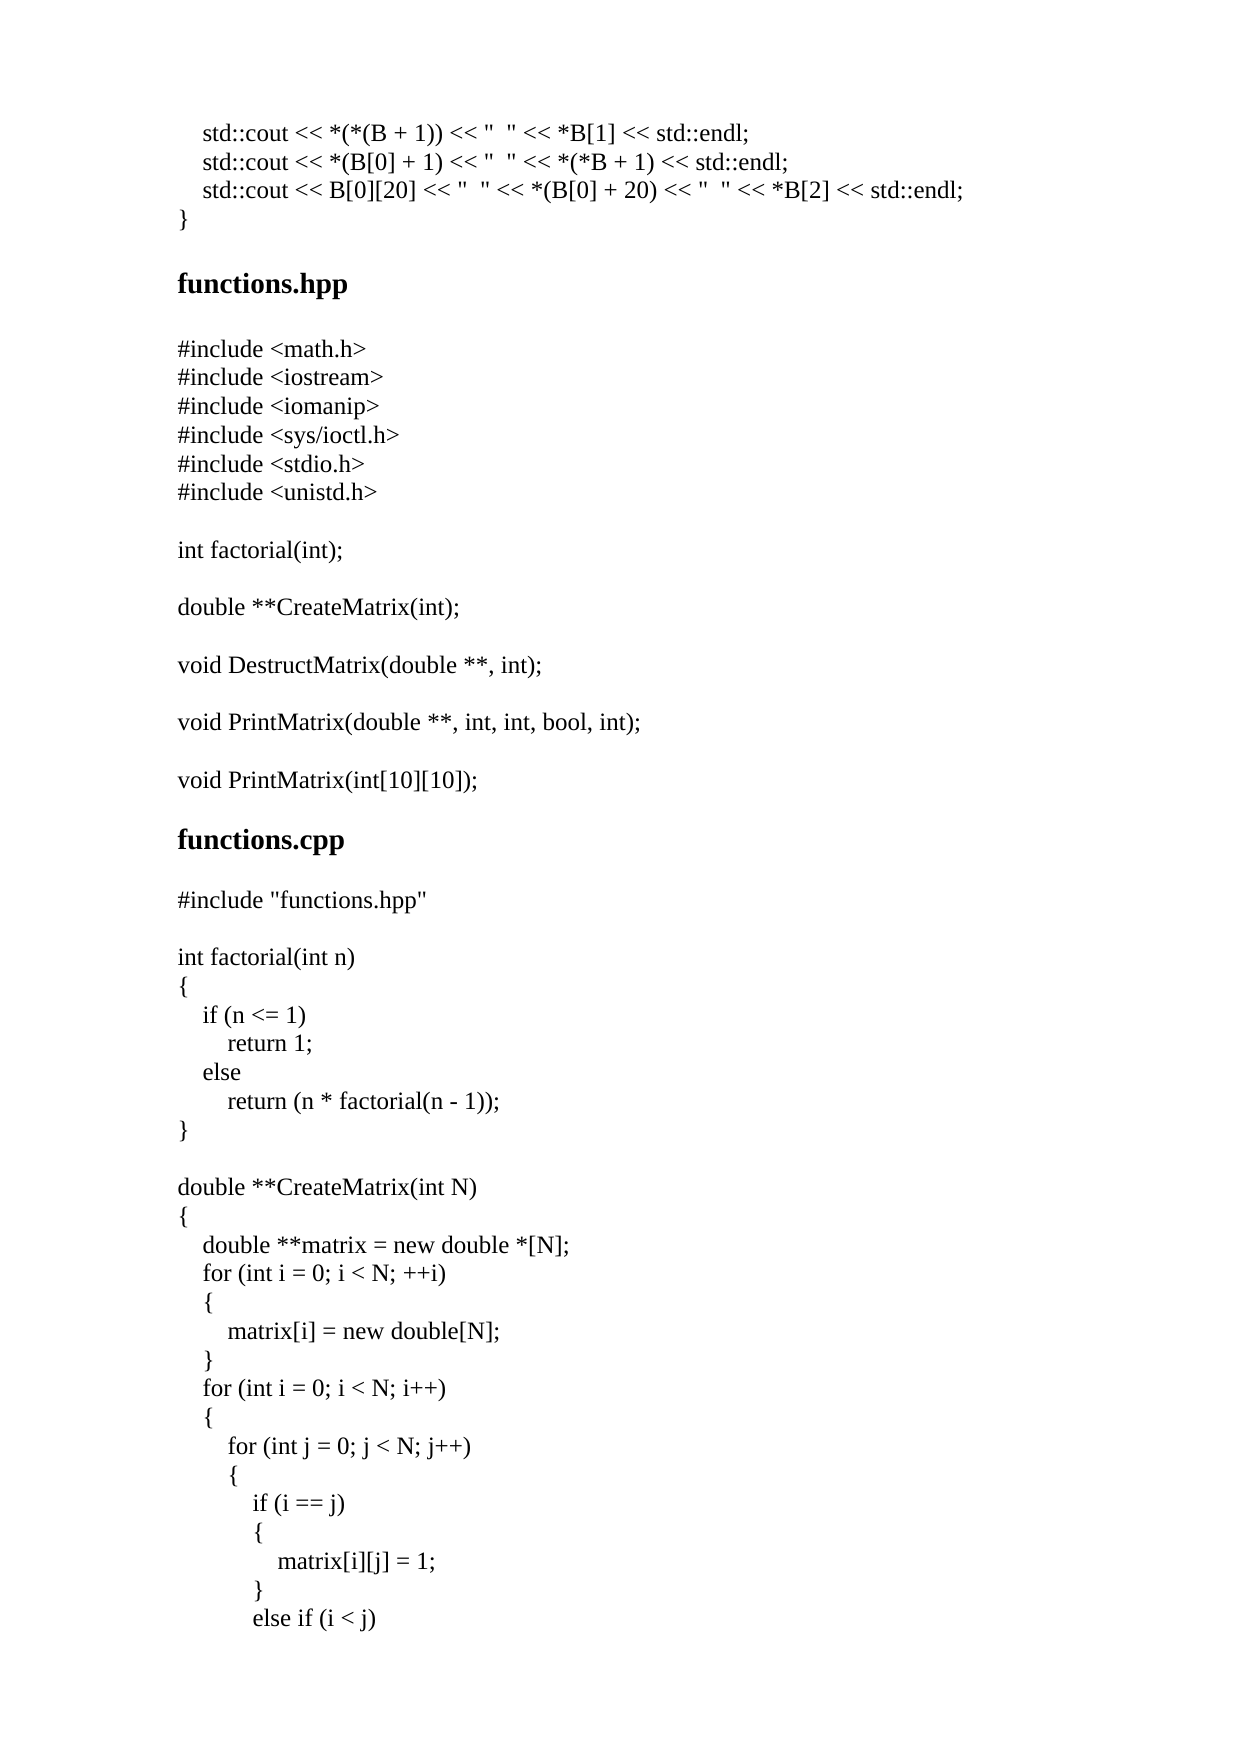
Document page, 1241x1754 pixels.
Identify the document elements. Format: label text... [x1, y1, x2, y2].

text #include <sys/ioctl.h> [177, 420, 1152, 449]
text #include <iostream> [177, 362, 1152, 391]
text for (int i = 0; i < N; ++i) [177, 1258, 1152, 1287]
text { [177, 1517, 1152, 1546]
text std::cout << B[0][20] << " " << *(B[0] + 20) << " " << *B[2] << std::endl; [177, 176, 1152, 204]
text { [177, 1287, 1152, 1316]
text #include <stdio.h> [177, 449, 1152, 477]
text else [177, 1057, 1152, 1086]
text void DestructMatrix(double **, int); [177, 650, 1152, 679]
text #include <unistd.h> [177, 477, 1152, 506]
text { [177, 971, 1152, 1000]
text matrix[i][j] = 1; [177, 1546, 1152, 1575]
text { [177, 1402, 1152, 1431]
text return (n * factorial(n - 1)); [177, 1086, 1152, 1115]
text #include "functions.hpp" [177, 885, 1152, 913]
text #include <math.h> [177, 334, 1152, 362]
text matrix[i] = new double[N]; [177, 1316, 1152, 1345]
text int factorial(int n) [177, 942, 1152, 971]
text for (int i = 0; i < N; i++) [177, 1373, 1152, 1402]
text if (n <= 1) [177, 1000, 1152, 1028]
text return 1; [177, 1028, 1152, 1057]
text #include <iomanip> [177, 391, 1152, 420]
text else if (i < j) [177, 1603, 1152, 1632]
text double **CreateMatrix(int); [177, 592, 1152, 621]
text void PrintMatrix(double **, int, int, bool, int); [177, 707, 1152, 736]
text double **CreateMatrix(int N) [177, 1172, 1152, 1201]
text std::cout << *(B[0] + 1) << " " << *(*B + 1) << std::endl; [177, 147, 1152, 176]
text } [177, 204, 1152, 233]
text void PrintMatrix(int[10][10]); [177, 765, 1152, 794]
text } [177, 1575, 1152, 1603]
text } [177, 1345, 1152, 1373]
text double **matrix = new double *[N]; [177, 1230, 1152, 1258]
text } [177, 1115, 1152, 1143]
text functions.cpp [177, 822, 1152, 856]
text { [177, 1201, 1152, 1230]
text for (int j = 0; j < N; j++) [177, 1431, 1152, 1460]
text { [177, 1460, 1152, 1488]
text int factorial(int); [177, 535, 1152, 564]
text std::cout << *(*(B + 1)) << " " << *B[1] << std::endl; [177, 118, 1152, 147]
text if (i == j) [177, 1488, 1152, 1517]
text functions.hpp [177, 267, 1152, 300]
